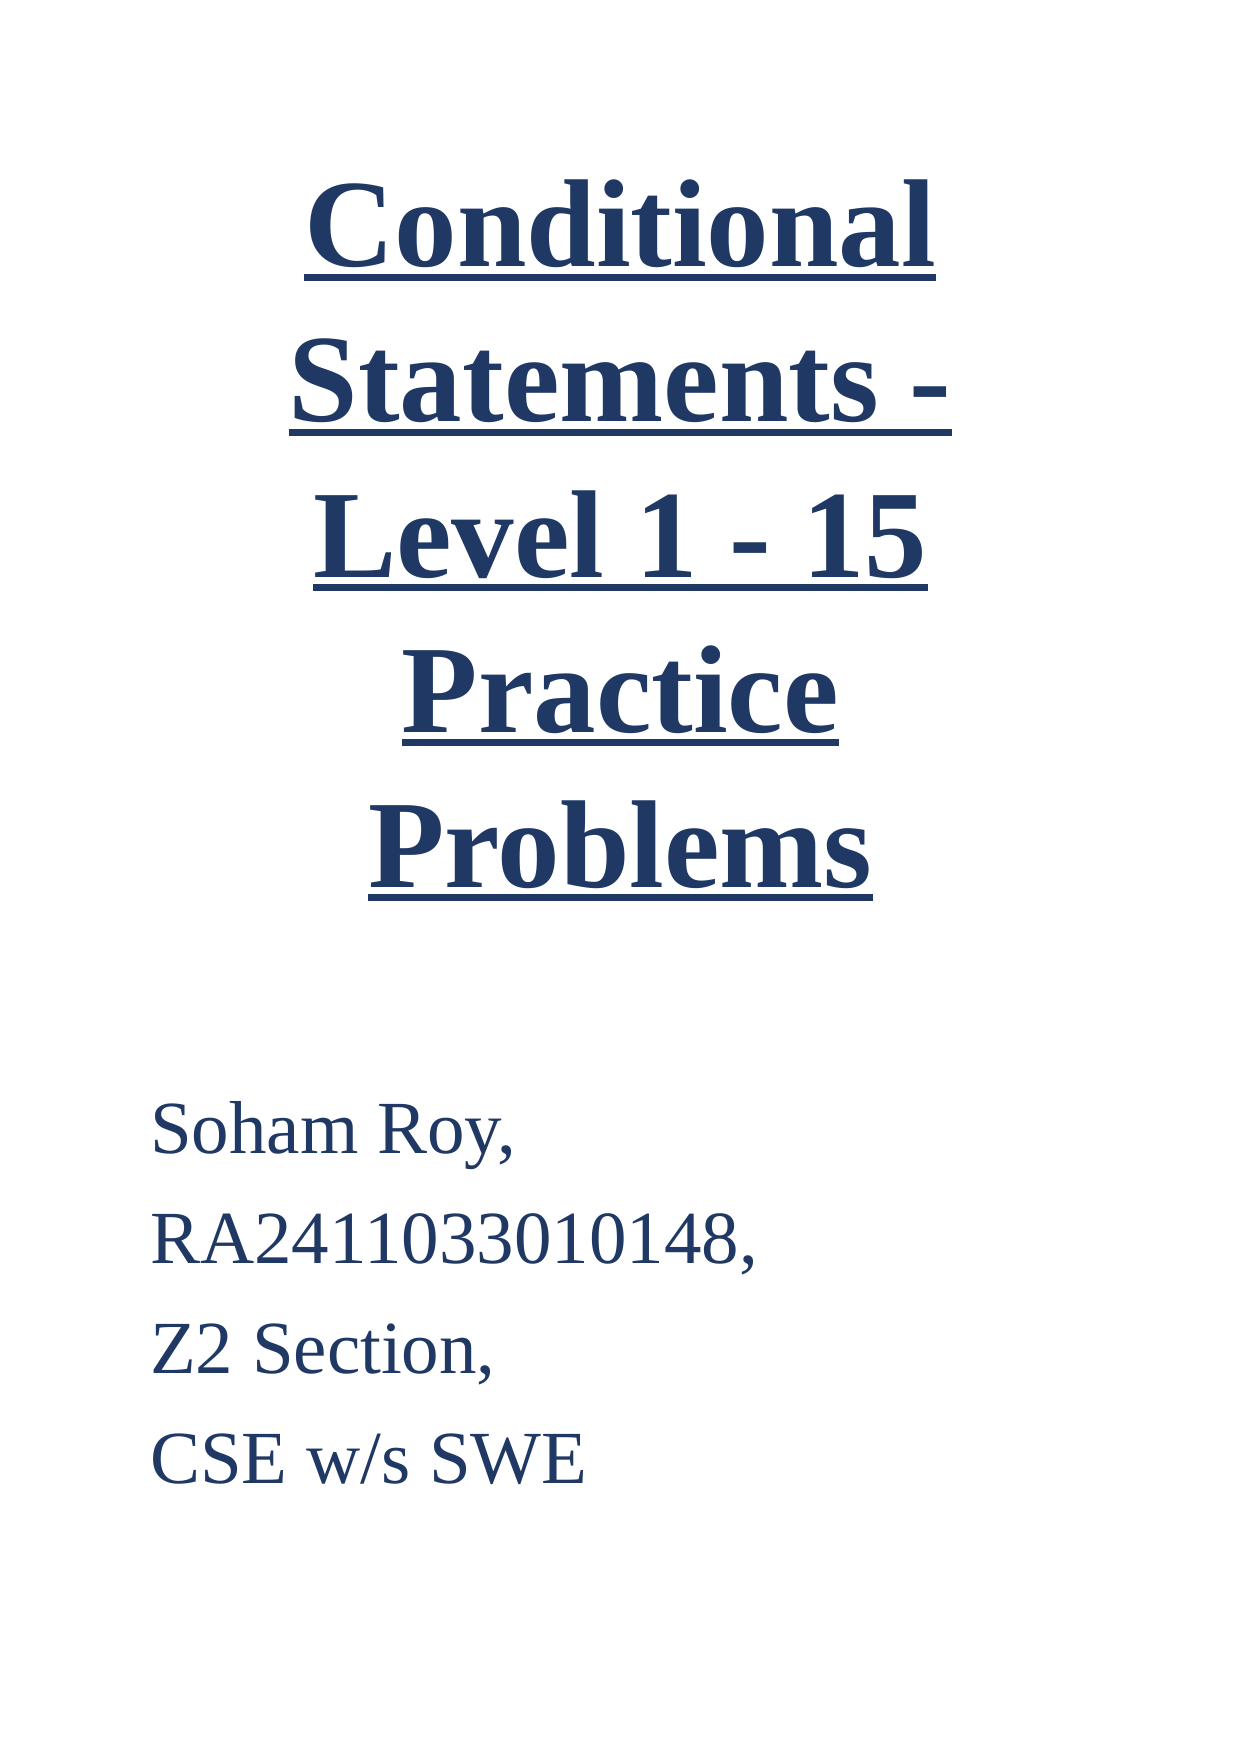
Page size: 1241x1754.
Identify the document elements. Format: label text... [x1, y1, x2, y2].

text Soham Roy, [150, 1083, 1090, 1170]
text Z2 Section, [150, 1303, 1090, 1389]
text CSE w/s SWE [150, 1413, 1090, 1499]
text Conditional Statements - Level 1 - 15 Practice Problems [150, 150, 1090, 914]
text RA2411033010148, [150, 1193, 1090, 1279]
